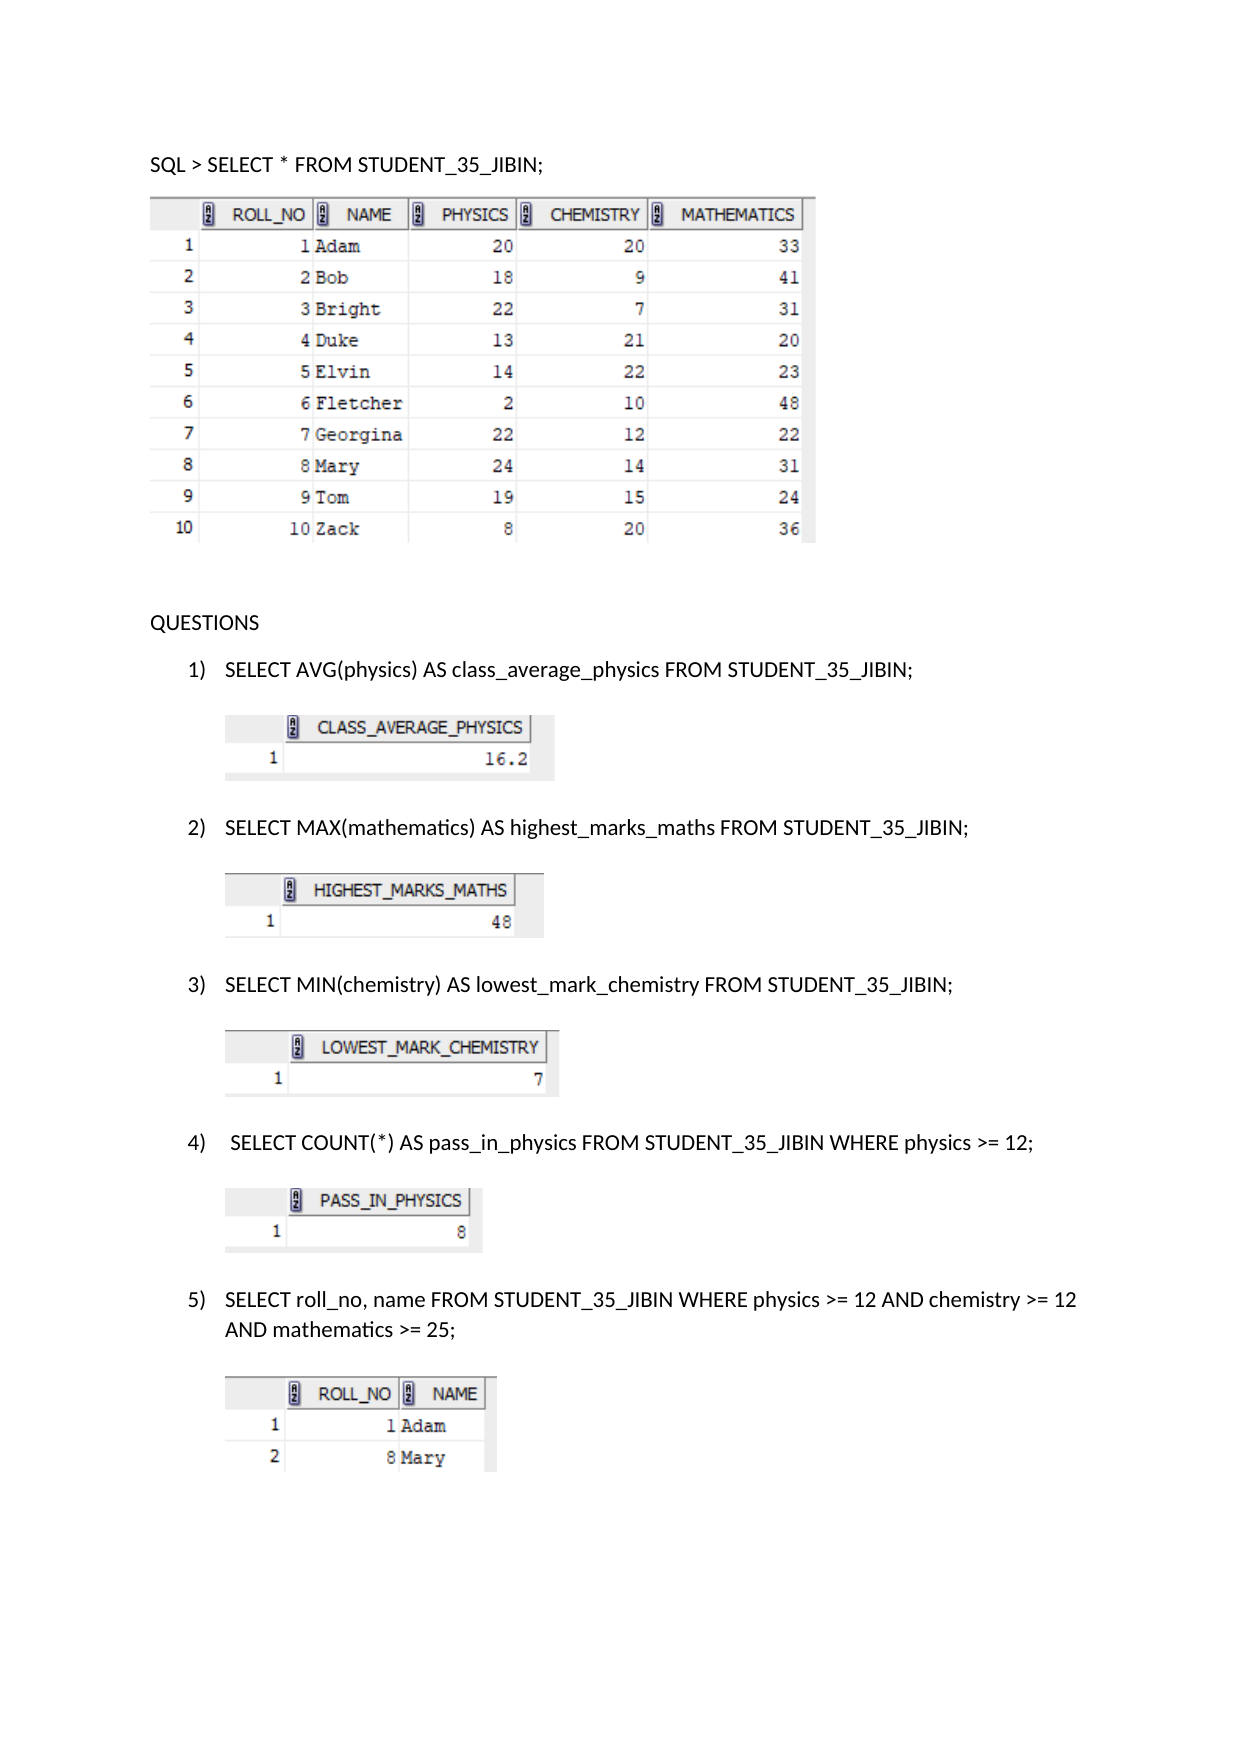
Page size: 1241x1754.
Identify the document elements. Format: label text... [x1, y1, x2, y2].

picture [150, 196, 816, 543]
picture [225, 1188, 483, 1253]
list SELECT MAX(mathematics) AS highest_marks_maths FROM STUDENT_35_JIBIN; [187, 813, 1090, 841]
list SELECT AVG(physics) AS class_average_physics FROM STUDENT_35_JIBIN; [187, 655, 1090, 683]
picture [225, 1030, 560, 1097]
list SELECT MIN(chemistry) AS lowest_mark_chemistry FROM STUDENT_35_JIBIN; [187, 970, 1090, 998]
picture [225, 1376, 497, 1472]
list SELECT roll_no, name FROM STUDENT_35_JIBIN WHERE physics >= 12 AND chemistry >= 12 AND mathematics >= 25; [187, 1285, 1090, 1344]
picture [225, 873, 544, 938]
picture [225, 715, 555, 781]
list SELECT COUNT(*) AS pass_in_physics FROM STUDENT_35_JIBIN WHERE physics >= 12; [187, 1128, 1090, 1157]
text SQL > SELECT * FROM STUDENT_35_JIBIN; [150, 150, 1090, 178]
text QUESTIONS [150, 608, 1090, 636]
